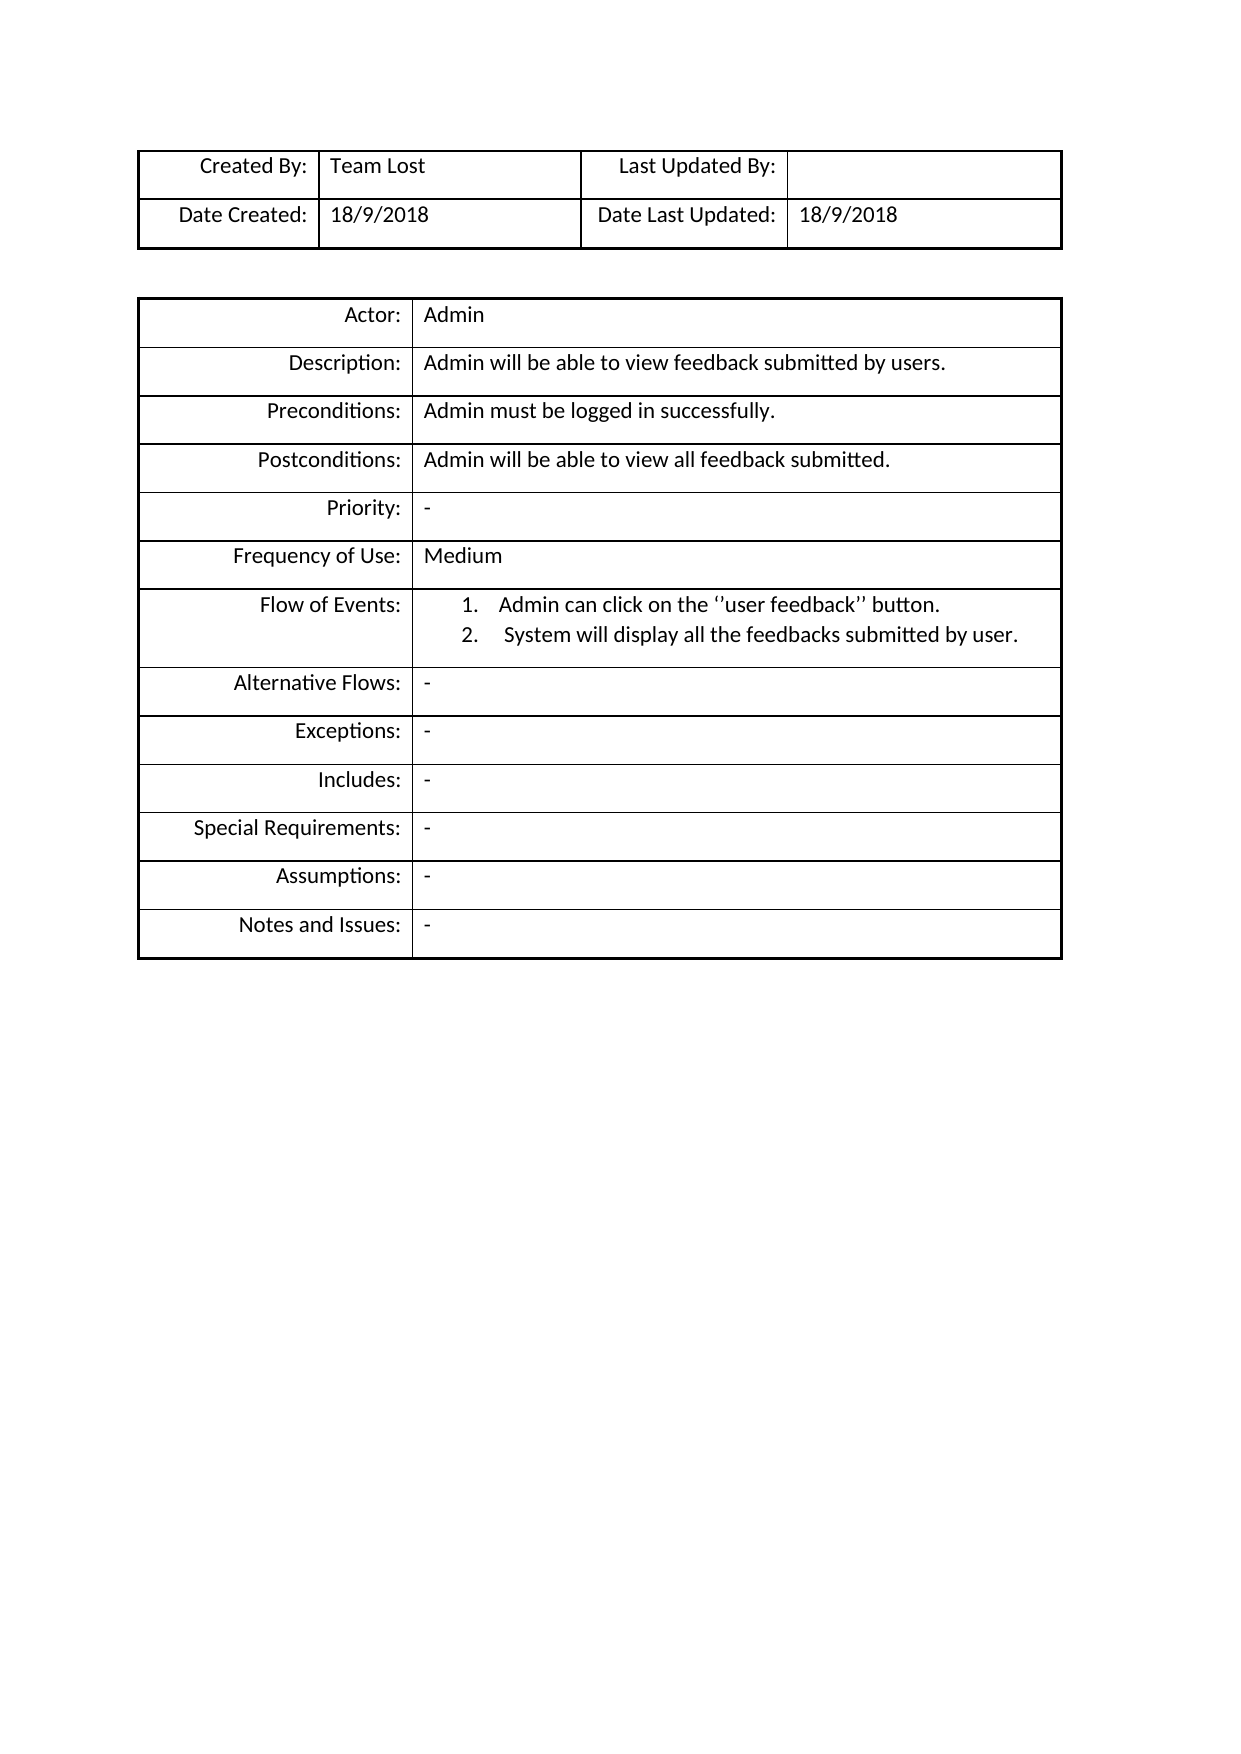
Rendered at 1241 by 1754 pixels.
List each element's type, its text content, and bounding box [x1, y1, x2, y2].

table_cell Exceptions: [140, 717, 412, 763]
table_cell - [413, 493, 1060, 540]
table_cell Special Requirements: [140, 813, 412, 860]
table_cell 18/9/2018 [788, 200, 1060, 247]
table_header Actor: [140, 300, 412, 347]
table_cell [788, 152, 1060, 198]
table_cell Preconditions: [140, 397, 412, 443]
table_cell Team Lost [320, 152, 580, 198]
table_cell Date Last Updated: [582, 200, 787, 247]
table_cell Alternative Flows: [140, 668, 412, 715]
table_cell - [413, 813, 1060, 860]
table_cell Created By: [140, 152, 318, 198]
table_cell Admin must be logged in successfully. [413, 397, 1060, 443]
table_cell - [413, 862, 1060, 908]
table_cell Date Created: [140, 200, 318, 247]
table_cell Admin will be able to view feedback submitted by users. [413, 348, 1060, 395]
table_cell - [413, 765, 1060, 812]
table_cell - [413, 717, 1060, 763]
table_cell Description: [140, 348, 412, 395]
table_cell Priority: [140, 493, 412, 540]
table_cell Frequency of Use: [140, 542, 412, 588]
table_cell Admin can click on the ‘’user feedback’’ button. System will display all the feedbacks submitted by user. [413, 590, 1060, 667]
table_cell Medium [413, 542, 1060, 588]
table_cell Postconditions: [140, 445, 412, 492]
table_cell Admin will be able to view all feedback submitted. [413, 445, 1060, 492]
table_cell Includes: [140, 765, 412, 812]
table_header Admin [413, 300, 1060, 347]
table_cell Notes and Issues: [140, 910, 412, 957]
table_cell Flow of Events: [140, 590, 412, 667]
table_cell Assumptions: [140, 862, 412, 908]
table_cell - [413, 668, 1060, 715]
table_cell 18/9/2018 [320, 200, 580, 247]
table_cell Last Updated By: [582, 152, 787, 198]
table_cell - [413, 910, 1060, 957]
